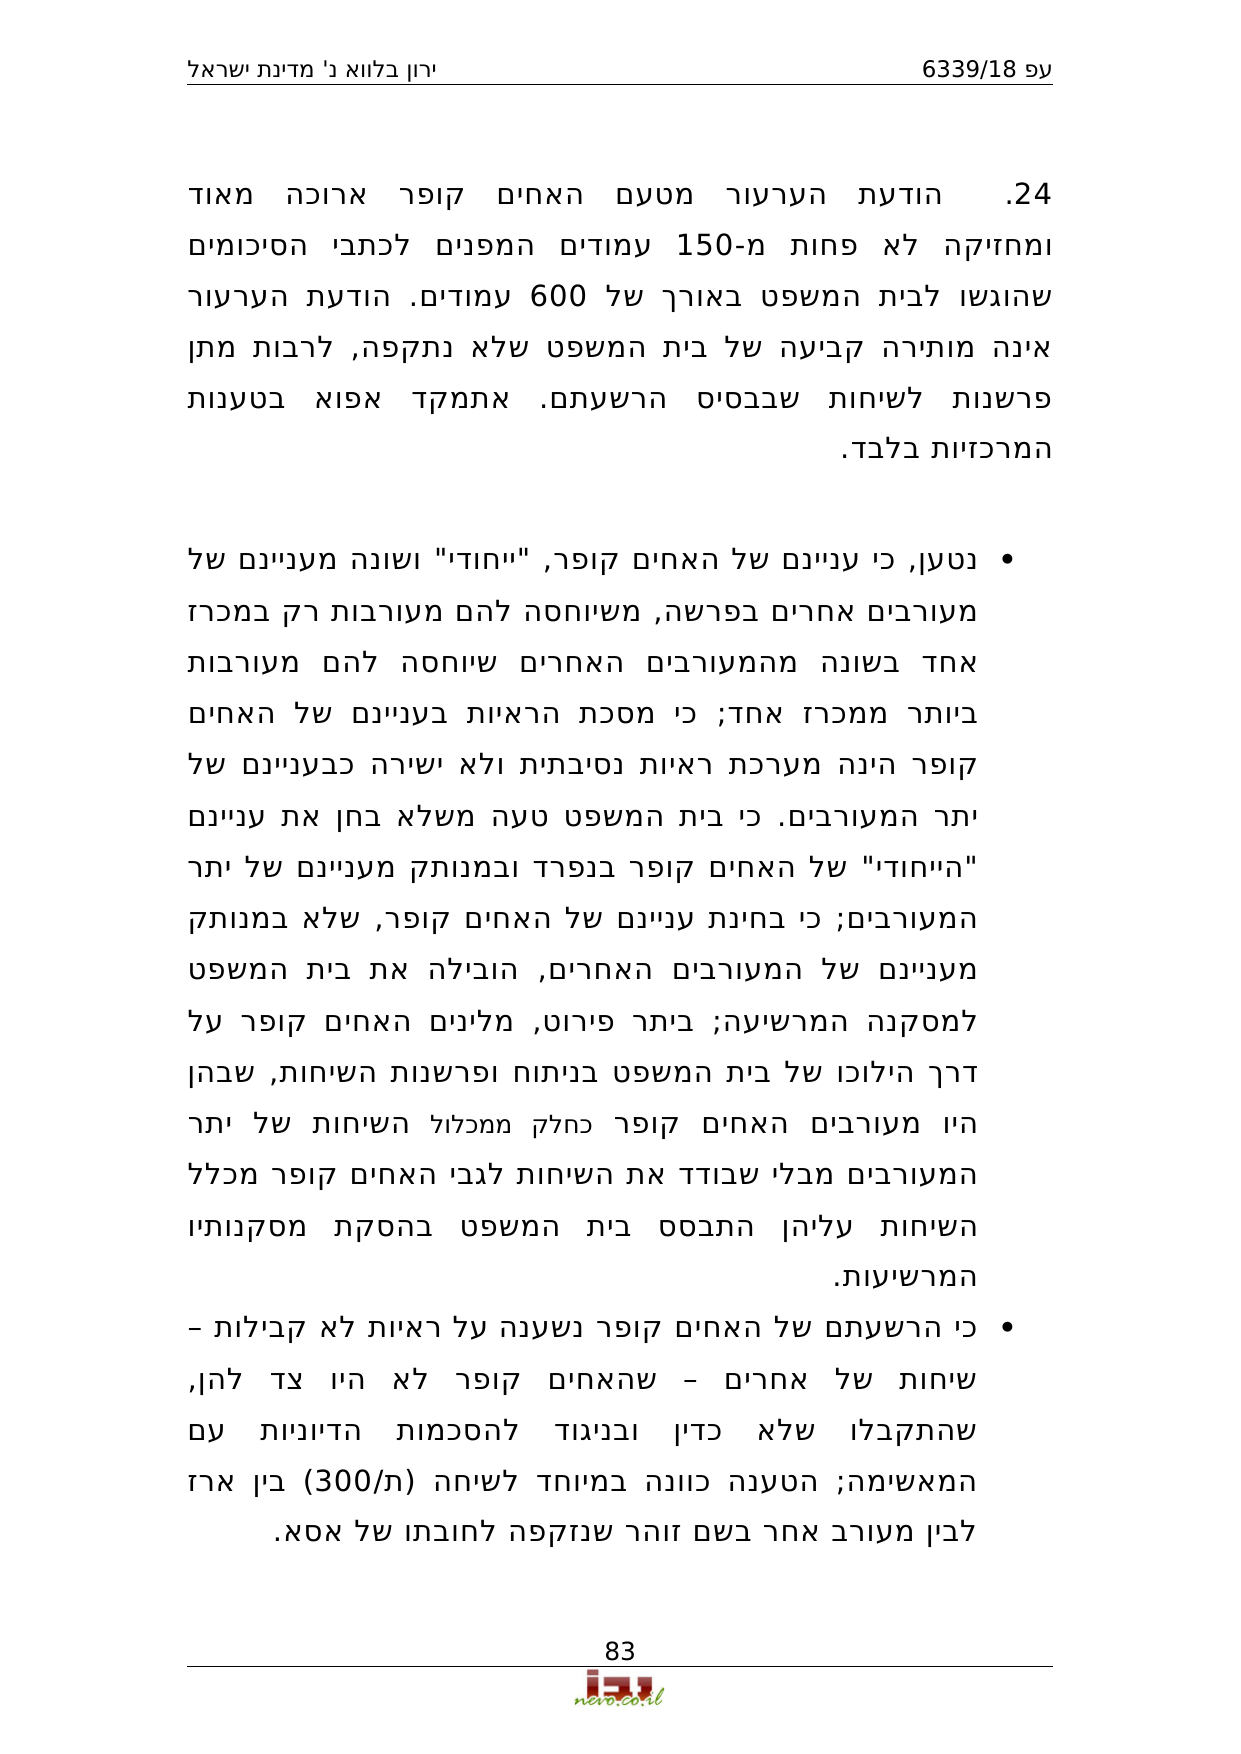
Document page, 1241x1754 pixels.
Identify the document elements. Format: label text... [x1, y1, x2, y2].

picture [574, 1669, 666, 1707]
list נטען, כי עניינם של האחים קופר, "ייחודי" ושונה מעניינם של מעורבים אחרים בפרשה, משיוחסה להם מעורבות רק במכרז אחד בשונה מהמעורבים האחרים שיוחסה להם מעורבות ביותר ממכרז אחד; כי מסכת הראיות בעניינם של האחים קופר הינה מערכת ראיות נסיבתית ולא ישירה כבעניינם של יתר המעורבים. כי בית המשפט טעה משלא בחן את עניינם "הייחודי" של האחים קופר בנפרד ובמנותק מעניינם של יתר המעורבים; כי בחינת עניינם של האחים קופר, שלא במנותק מעניינם של המעורבים האחרים, הובילה את בית המשפט למסקנה המרשיעה; ביתר פירוט, מלינים האחים קופר על דרך הילוכו של בית המשפט בניתוח ופרשנות השיחות, שבהן היו מעורבים האחים קופר כחלק ממכלול השיחות של יתר המעורבים מבלי שבודד את השיחות לגבי האחים קופר מכלל השיחות עליהן התבסס בית המשפט בהסקת מסקנותיו המרשיעות. [187, 542, 1016, 1294]
list כי הרשעתם של האחים קופר נשענה על ראיות לא קבילות – שיחות של אחרים – שהאחים קופר לא היו צד להן, שהתקבלו שלא כדין ובניגוד להסכמות הדיוניות עם המאשימה; הטענה כוונה במיוחד לשיחה (ת/300) בין ארז לבין מעורב אחר בשם זוהר שנזקפה לחובתו של אסא. [187, 1311, 1016, 1549]
list הודעת הערעור מטעם האחים קופר ארוכה מאוד ומחזיקה לא פחות מ-150 עמודים המפנים לכתבי הסיכומים שהוגשו לבית המשפט באורך של 600 עמודים. הודעת הערעור אינה מותירה קביעה של בית המשפט שלא נתקפה, לרבות מתן פרשנות לשיחות שבבסיס הרשעתם. אתמקד אפוא בטענות המרכזיות בלבד. [187, 177, 1053, 466]
